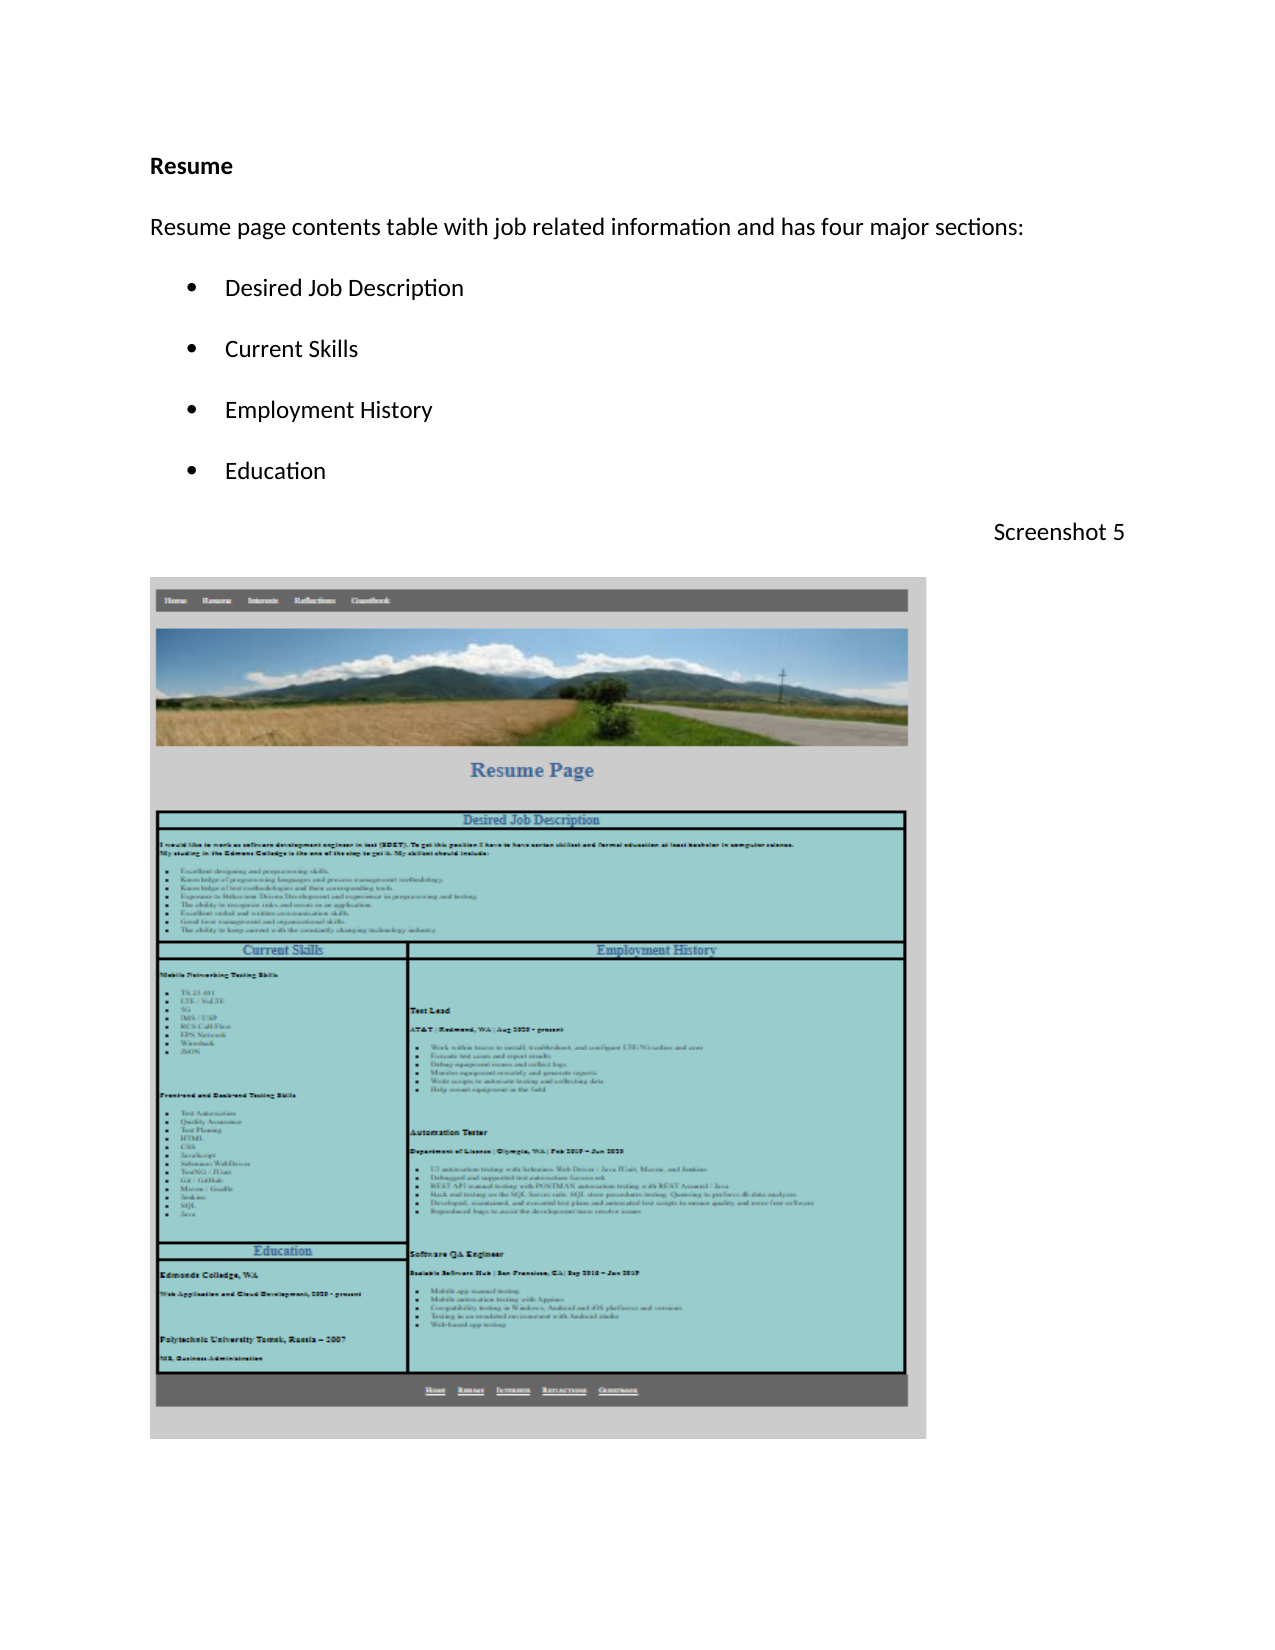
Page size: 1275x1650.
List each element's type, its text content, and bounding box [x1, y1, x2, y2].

list Current Skills [187, 333, 1125, 364]
text Resume [150, 150, 1125, 181]
list Education [187, 455, 1125, 486]
list Desired Job Description [187, 272, 1125, 303]
picture [150, 577, 927, 1439]
text Screenshot 5 [150, 516, 1125, 547]
list Employment History [187, 394, 1125, 425]
text Resume page contents table with job related information and has four major sections: [150, 211, 1125, 242]
